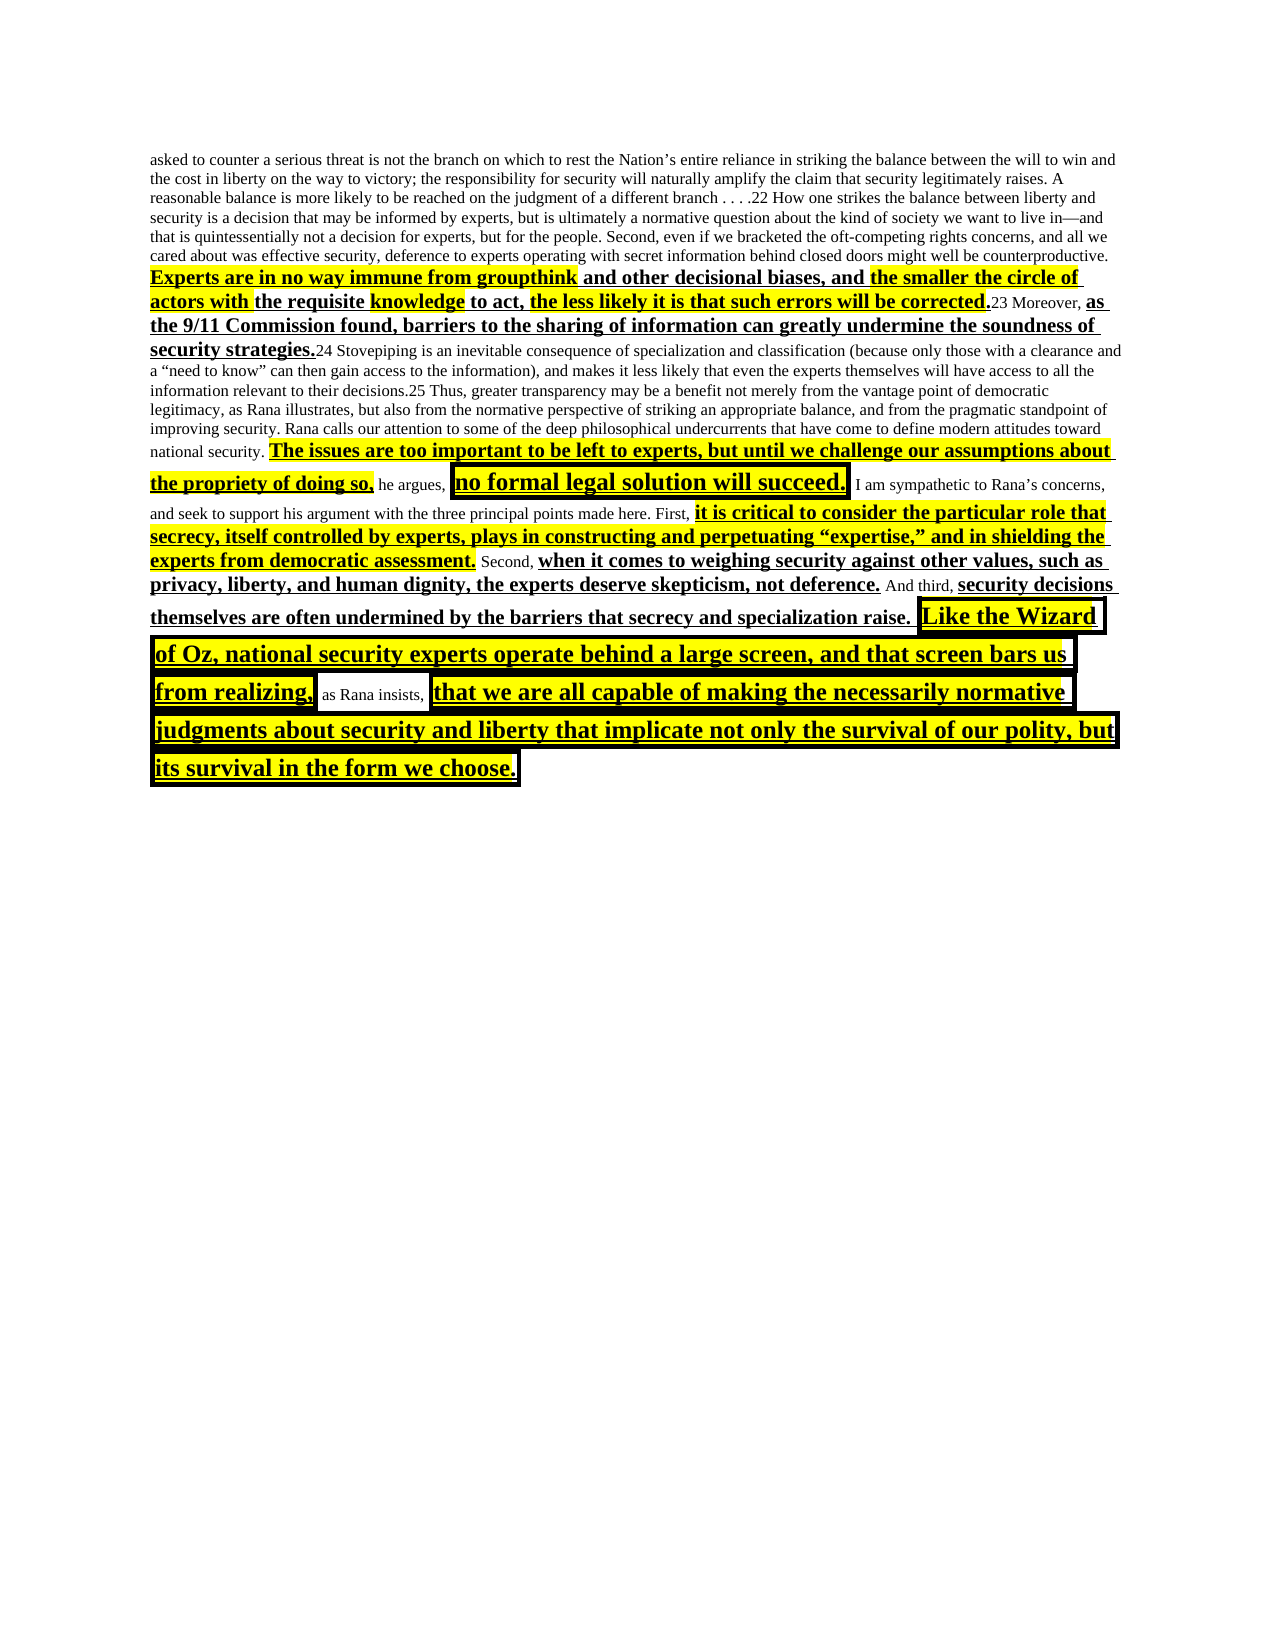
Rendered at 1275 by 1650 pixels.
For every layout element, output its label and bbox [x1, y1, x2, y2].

text [150, 150, 1125, 787]
